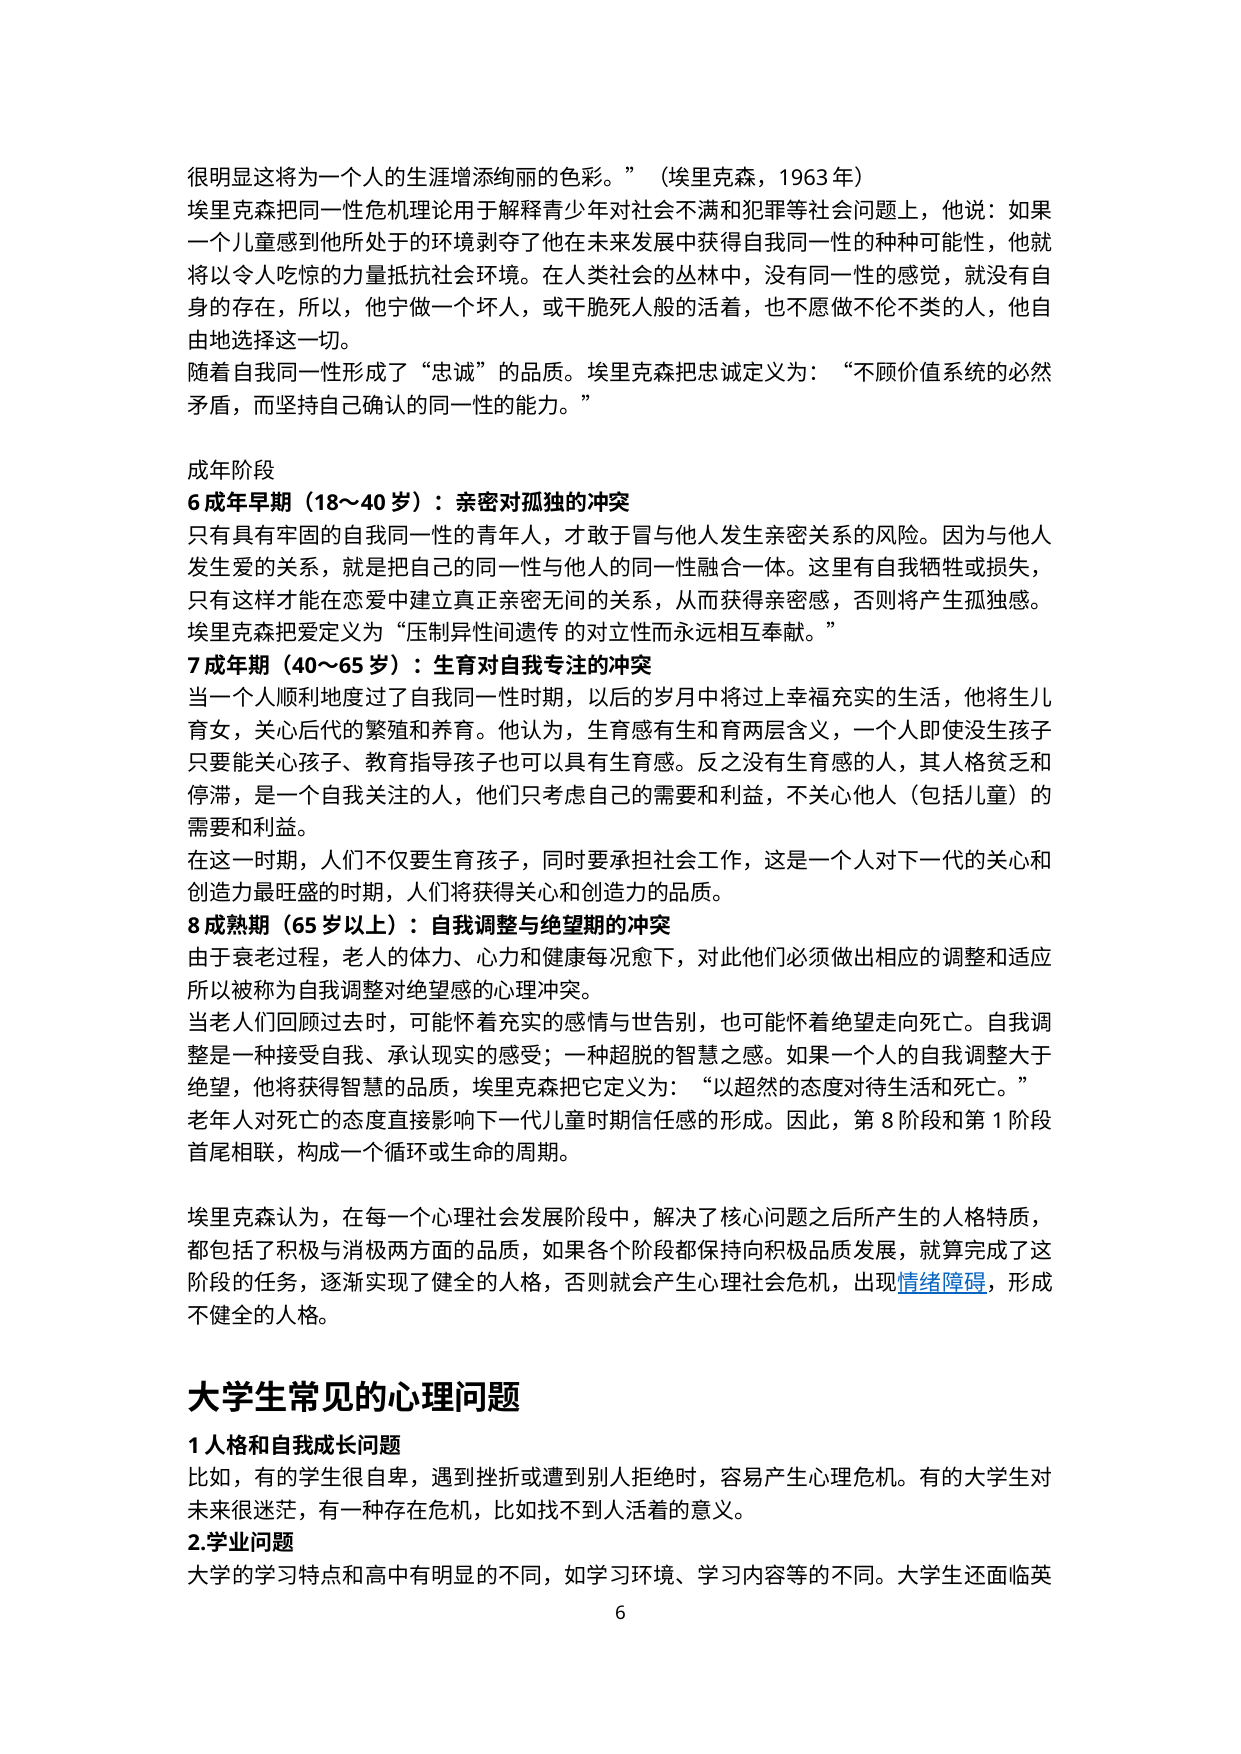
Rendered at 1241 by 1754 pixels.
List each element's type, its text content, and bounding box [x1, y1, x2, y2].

text 当老人们回顾过去时，可能怀着充实的感情与世告别，也可能怀着绝望走向死亡。自我调整是一种接受自我、承认现实的感受；一种超脱的智慧之感。如果一个人的自我调整大于绝望，他将获得智慧的品质，埃里克森把它定义为：“以超然的态度对待生活和死亡。” [187, 1005, 1053, 1102]
text 由于衰老过程，老人的体力、心力和健康每况愈下，对此他们必须做出相应的调整和适应，所以被称为自我调整对绝望感的心理冲突。 [187, 940, 1053, 1005]
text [187, 1557, 1053, 1590]
text 在这一时期，人们不仅要生育孩子，同时要承担社会工作，这是一个人对下一代的关心和创造力最旺盛的时期，人们将获得关心和创造力的品质。 [187, 842, 1053, 907]
text 当一个人顺利地度过了自我同一性时期，以后的岁月中将过上幸福充实的生活，他将生儿育女，关心后代的繁殖和养育。他认为，生育感有生和育两层含义，一个人即使没生孩子，只要能关心孩子、教育指导孩子也可以具有生育感。反之没有生育感的人，其人格贫乏和停滞，是一个自我关注的人，他们只考虑自己的需要和利益，不关心他人（包括儿童）的需要和利益。 [187, 680, 1053, 842]
text 6成年早期（18～40岁）：亲密对孤独的冲突 [187, 485, 1053, 517]
text 大学生常见的心理问题 [187, 1362, 1053, 1427]
text 比如，有的学生很自卑，遇到挫折或遭到别人拒绝时，容易产生心理危机。有的大学生对未来很迷茫，有一种存在危机，比如找不到人活着的意义。 [187, 1460, 1053, 1525]
text 2.学业问题 [187, 1525, 1053, 1557]
text 老年人对死亡的态度直接影响下一代儿童时期信任感的形成。因此，第8阶段和第1阶段首尾相联，构成一个循环或生命的周期。 [187, 1102, 1053, 1167]
text 成年阶段 [187, 452, 1053, 485]
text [187, 160, 1053, 192]
text 随着自我同一性形成了“忠诚”的品质。埃里克森把忠诚定义为：“不顾价值系统的必然矛盾，而坚持自己确认的同一性的能力。” [187, 355, 1053, 420]
text 埃里克森认为，在每一个心理社会发展阶段中，解决了核心问题之后所产生的人格特质，都包括了积极与消极两方面的品质，如果各个阶段都保持向积极品质发展，就算完成了这阶段的任务，逐渐实现了健全的人格，否则就会产生心理社会危机，出现情绪障碍，形成不健全的人格。 [187, 1200, 1053, 1330]
text 埃里克森把同一性危机理论用于解释青少年对社会不满和犯罪等社会问题上，他说：如果一个儿童感到他所处于的环境剥夺了他在未来发展中获得自我同一性的种种可能性，他就将以令人吃惊的力量抵抗社会环境。在人类社会的丛林中，没有同一性的感觉，就没有自身的存在，所以，他宁做一个坏人，或干脆死人般的活着，也不愿做不伦不类的人，他自由地选择这一切。 [187, 192, 1053, 355]
text 1人格和自我成长问题 [187, 1427, 1053, 1460]
text 8成熟期（65岁以上）：自我调整与绝望期的冲突 [187, 907, 1053, 940]
text 7成年期（40～65岁）：生育对自我专注的冲突 [187, 647, 1053, 680]
text 只有具有牢固的自我同一性的青年人，才敢于冒与他人发生亲密关系的风险。因为与他人发生爱的关系，就是把自己的同一性与他人的同一性融合一体。这里有自我牺牲或损失，只有这样才能在恋爱中建立真正亲密无间的关系，从而获得亲密感，否则将产生孤独感。埃里克森把爱定义为“压制异性间遗传 的对立性而永远相互奉献。” [187, 517, 1053, 647]
